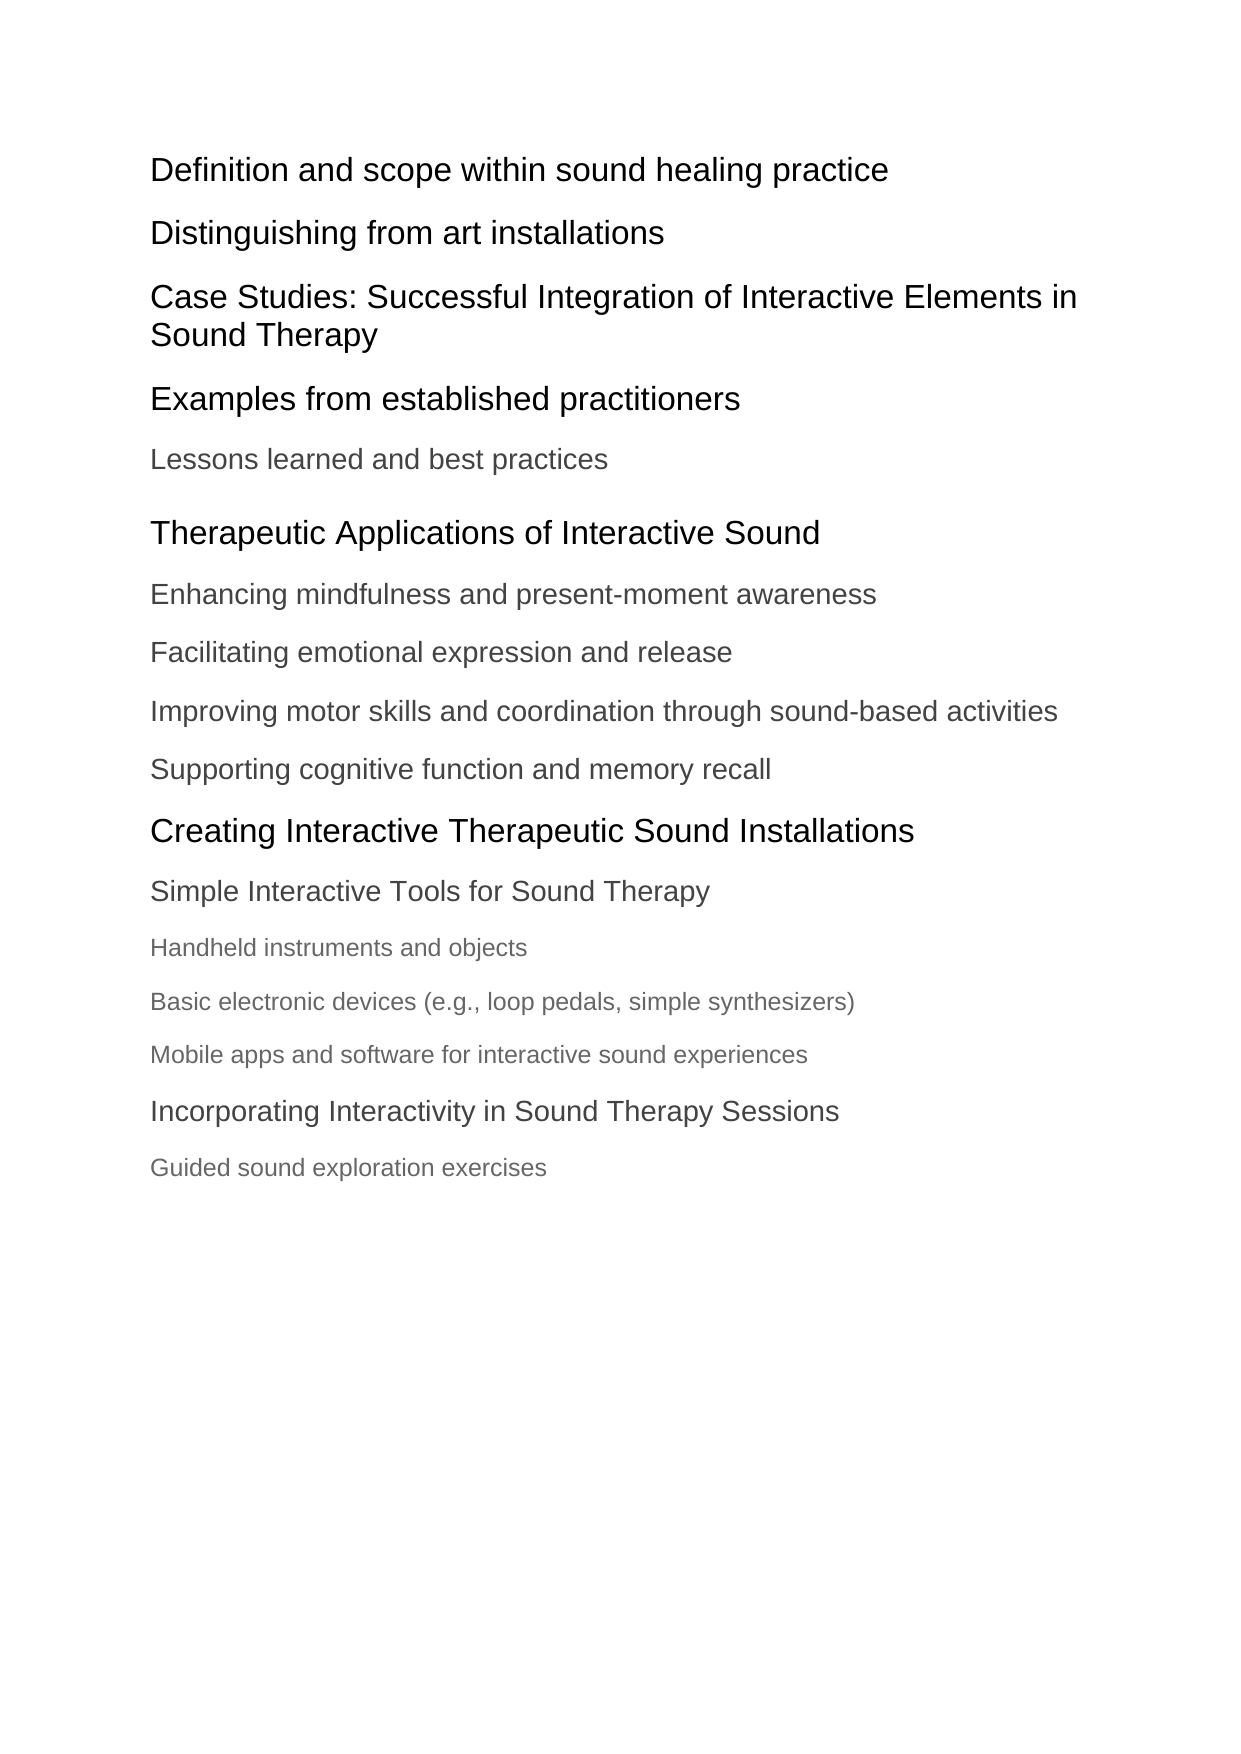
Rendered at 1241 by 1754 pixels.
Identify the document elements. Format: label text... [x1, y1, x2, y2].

subtitle Examples from established practitioners [150, 379, 1090, 417]
subtitle Facilitating emotional expression and release [150, 635, 1090, 669]
subtitle Distinguishing from art installations [150, 213, 1090, 252]
subtitle Handheld instruments and objects [150, 933, 1090, 962]
subtitle Guided sound exploration exercises [150, 1153, 1090, 1181]
subtitle Incorporating Interactivity in Sound Therapy Sessions [150, 1094, 1090, 1128]
subtitle Supporting cognitive function and memory recall [150, 752, 1090, 786]
subtitle Enhancing mindfulness and present-moment awareness [150, 577, 1090, 610]
subtitle Lessons learned and best practices [150, 442, 1090, 476]
subtitle Creating Interactive Therapeutic Sound Installations [150, 811, 1090, 849]
subtitle Therapeutic Applications of Interactive Sound [150, 513, 1090, 552]
subtitle Basic electronic devices (e.g., loop pedals, simple synthesizers) [150, 987, 1090, 1015]
subtitle Improving motor skills and coordination through sound-based activities [150, 694, 1090, 727]
subtitle Case Studies: Successful Integration of Interactive Elements in Sound Therapy [150, 277, 1090, 354]
subtitle Definition and scope within sound healing practice [150, 150, 1090, 188]
subtitle Mobile apps and software for interactive sound experiences [150, 1040, 1090, 1069]
subtitle Simple Interactive Tools for Sound Therapy [150, 874, 1090, 908]
